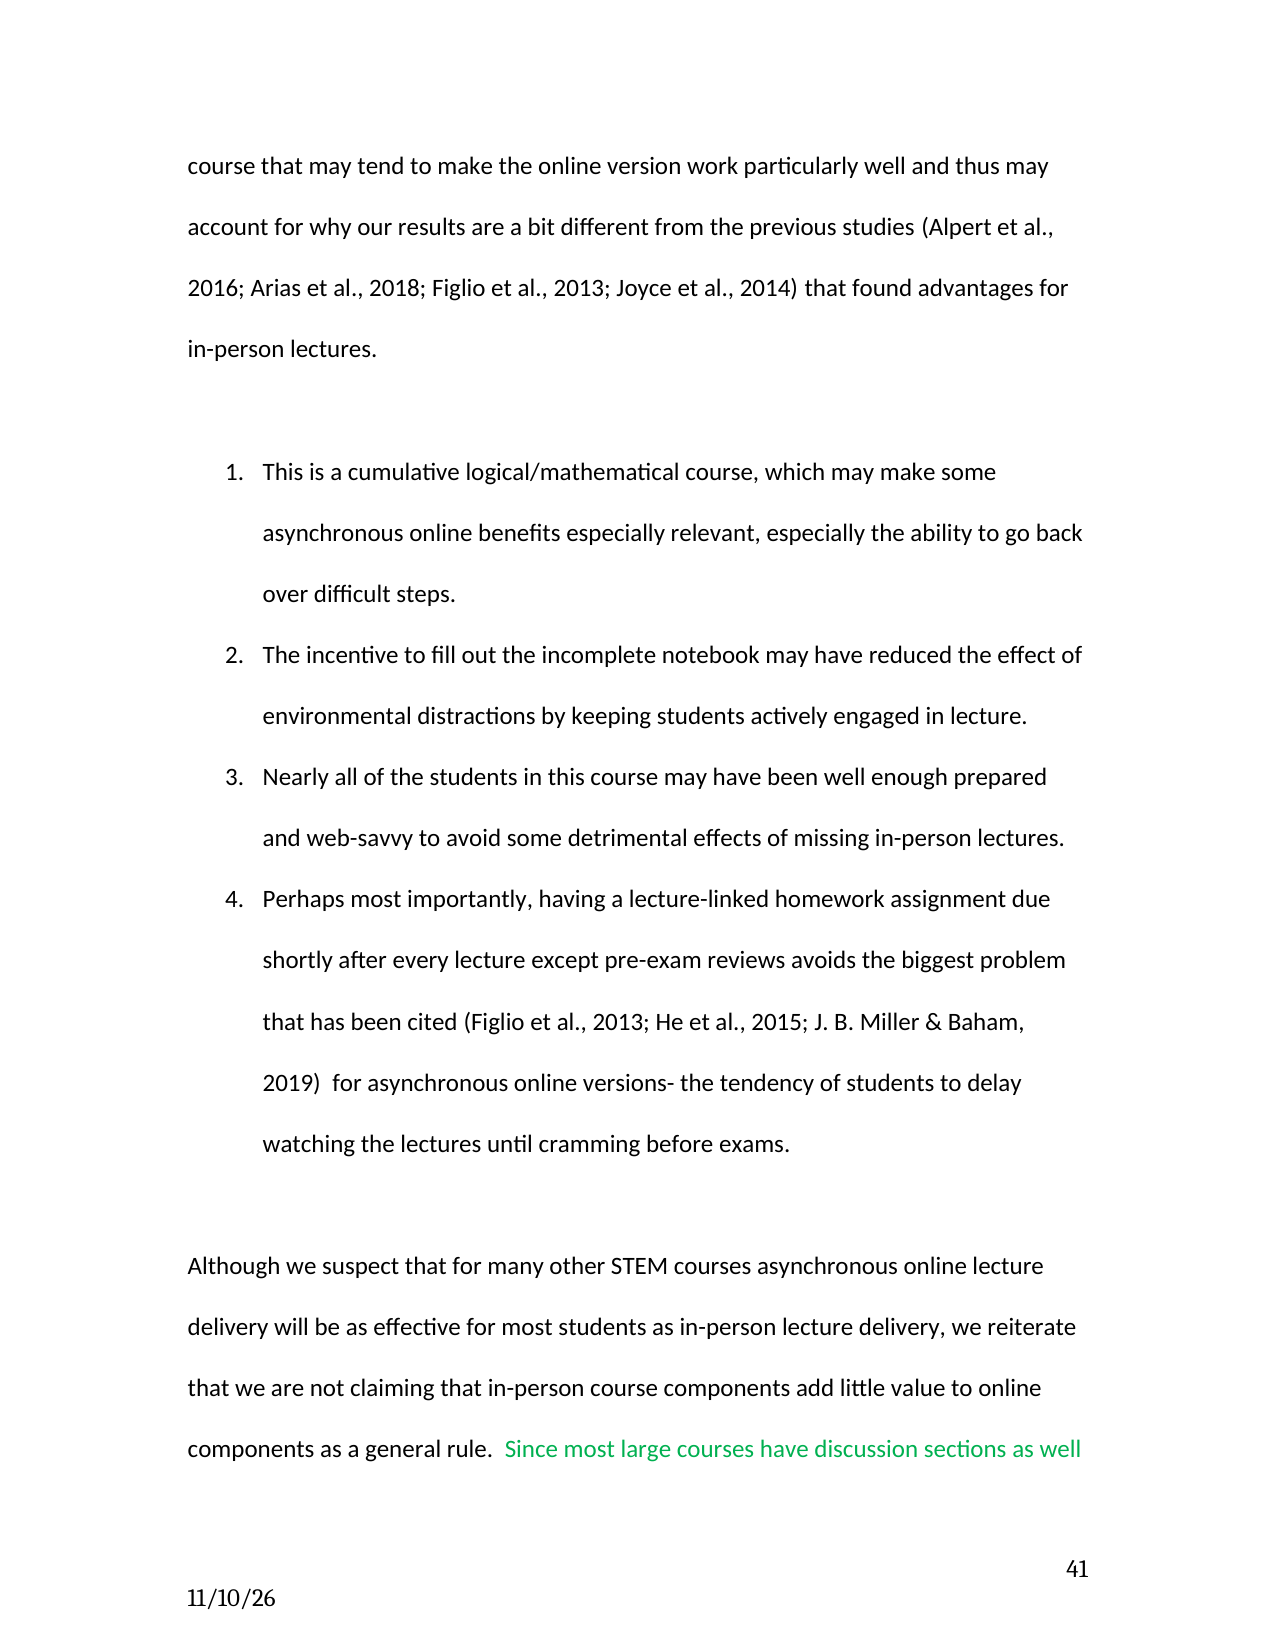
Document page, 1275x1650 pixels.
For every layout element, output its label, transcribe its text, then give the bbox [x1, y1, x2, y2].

list The incentive to fill out the incomplete notebook may have reduced the effect of environmental distractions by keeping students actively engaged in lecture. [225, 639, 1087, 731]
list This is a cumulative logical/mathematical course, which may make some asynchronous online benefits especially relevant, especially the ability to go back over difficult steps. [225, 456, 1087, 608]
list Perhaps most importantly, having a lecture-linked homework assignment due shortly after every lecture except pre-exam reviews avoids the biggest problem that has been cited (Figlio et al., 2013; He et al., 2015; J. B. Miller & Baham, 2019) for asynchronous online versions- the tendency of students to delay watching the lectures until cramming before exams. [225, 883, 1087, 1158]
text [187, 150, 1087, 364]
list Nearly all of the students in this course may have been well enough prepared and web-savvy to avoid some detrimental effects of missing in-person lectures. [225, 761, 1087, 853]
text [187, 1250, 1087, 1464]
